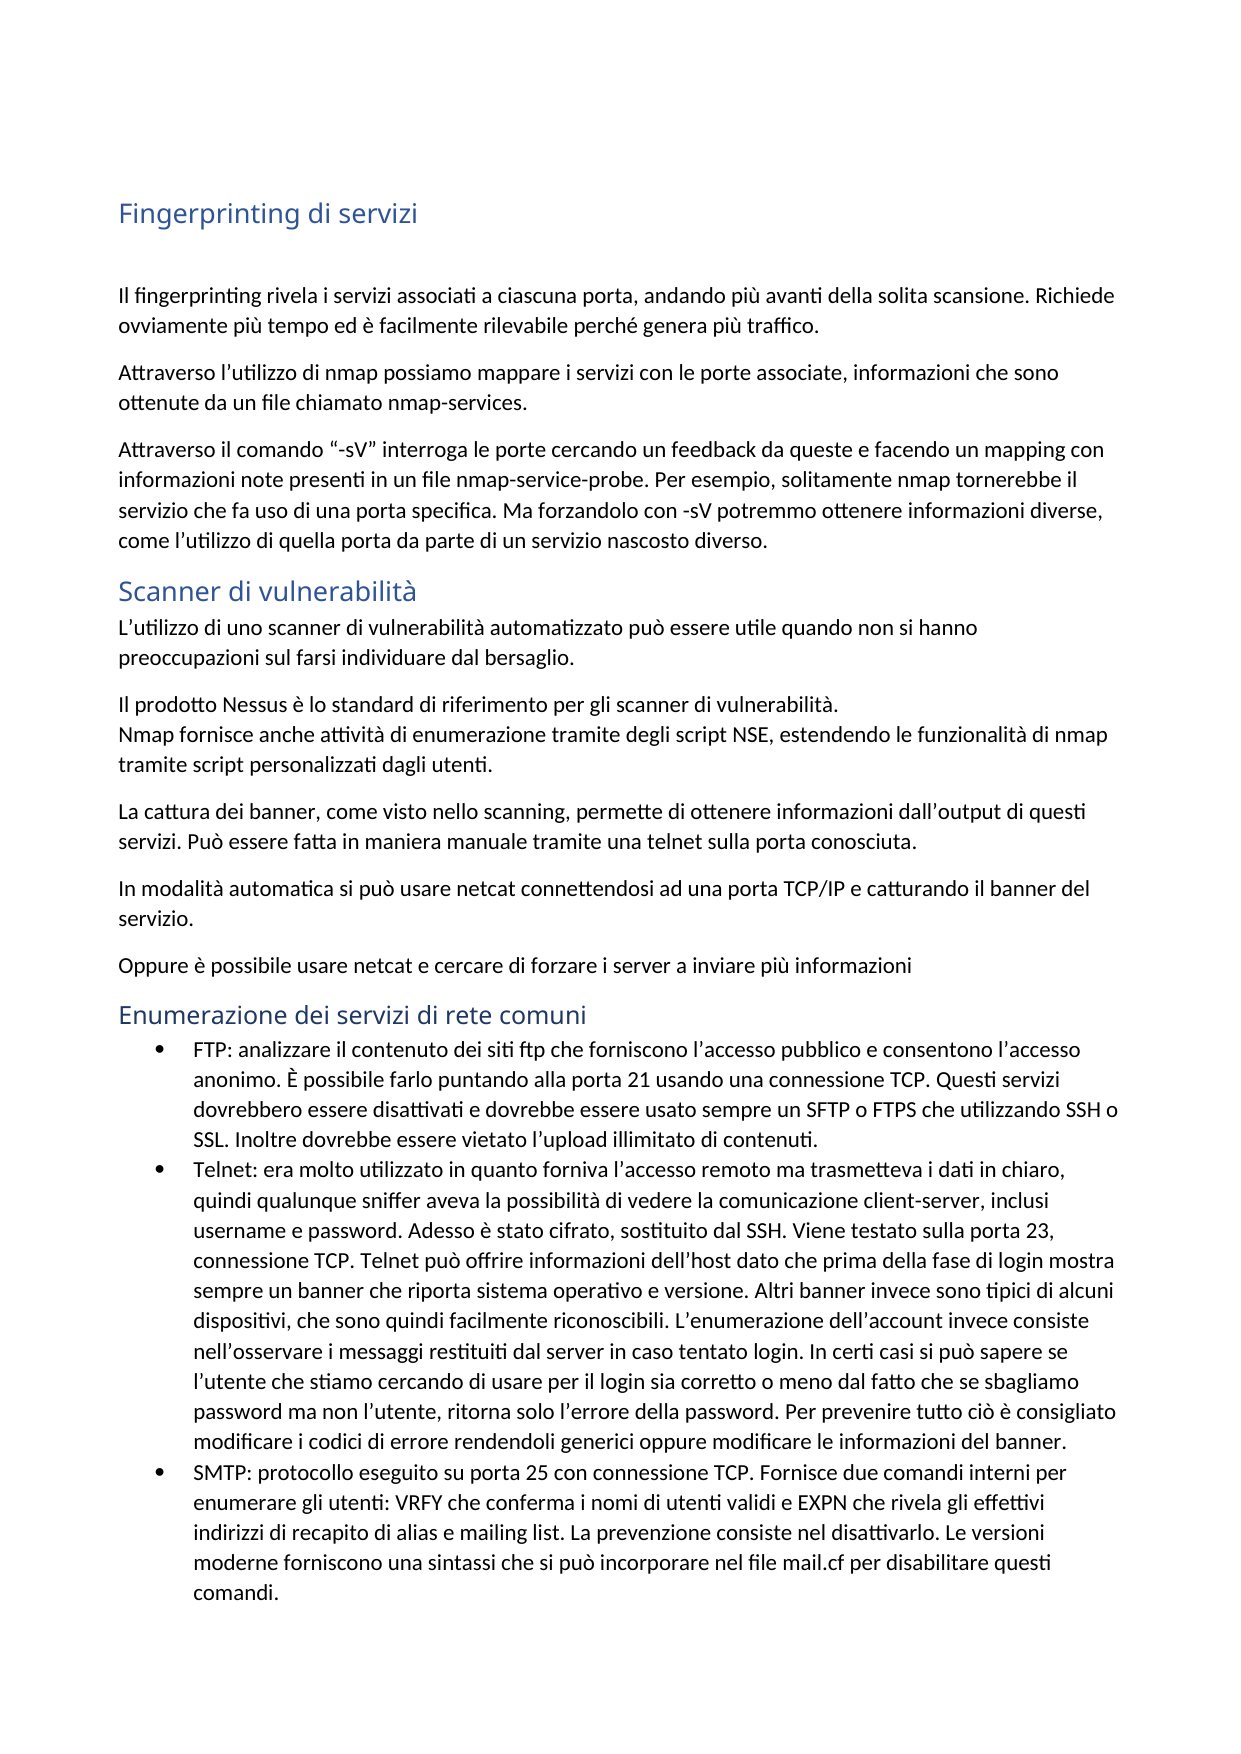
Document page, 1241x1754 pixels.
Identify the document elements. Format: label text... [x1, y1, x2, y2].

text Attraverso il comando “-sV” interroga le porte cercando un feedback da queste e facendo un mapping con informazioni note presenti in un file nmap-service-probe. Per esempio, solitamente nmap tornerebbe il servizio che fa uso di una porta specifica. Ma forzandolo con -sV potremmo ottenere informazioni diverse, come l’utilizzo di quella porta da parte di un servizio nascosto diverso. [118, 435, 1122, 554]
list FTP: analizzare il contenuto dei siti ftp che forniscono l’accesso pubblico e consentono l’accesso anonimo. È possibile farlo puntando alla porta 21 usando una connessione TCP. Questi servizi dovrebbero essere disattivati e dovrebbe essere usato sempre un SFTP o FTPS che utilizzando SSH o SSL. Inoltre dovrebbe essere vietato l’upload illimitato di contenuti. [156, 1035, 1122, 1153]
text Attraverso l’utilizzo di nmap possiamo mappare i servizi con le porte associate, informazioni che sono ottenute da un file chiamato nmap-services. [118, 358, 1122, 416]
text Il fingerprinting rivela i servizi associati a ciascuna porta, andando più avanti della solita scansione. Richiede ovviamente più tempo ed è facilmente rilevabile perché genera più traffico. [118, 281, 1122, 339]
text L’utilizzo di uno scanner di vulnerabilità automatizzato può essere utile quando non si hanno preoccupazioni sul farsi individuare dal bersaglio. [118, 613, 1122, 671]
subtitle Fingerprinting di servizi [118, 194, 1122, 231]
text La cattura dei banner, come visto nello scanning, permette di ottenere informazioni dall’output di questi servizi. Può essere fatta in maniera manuale tramite una telnet sulla porta conosciuta. [118, 797, 1122, 855]
text Il prodotto Nessus è lo standard di riferimento per gli scanner di vulnerabilità. Nmap fornisce anche attività di enumerazione tramite degli script NSE, estendendo le funzionalità di nmap tramite script personalizzati dagli utenti. [118, 690, 1122, 778]
subtitle Enumerazione dei servizi di rete comuni [118, 998, 1122, 1032]
text In modalità automatica si può usare netcat connettendosi ad una porta TCP/IP e catturando il banner del servizio. [118, 874, 1122, 932]
list SMTP: protocollo eseguito su porta 25 con connessione TCP. Fornisce due comandi interni per enumerare gli utenti: VRFY che conferma i nomi di utenti validi e EXPN che rivela gli effettivi indirizzi di recapito di alias e mailing list. La prevenzione consiste nel disattivarlo. Le versioni moderne forniscono una sintassi che si può incorporare nel file mail.cf per disabilitare questi comandi. [156, 1458, 1122, 1607]
list Telnet: era molto utilizzato in quanto forniva l’accesso remoto ma trasmetteva i dati in chiaro, quindi qualunque sniffer aveva la possibilità di vedere la comunicazione client-server, inclusi username e password. Adesso è stato cifrato, sostituito dal SSH. Viene testato sulla porta 23, connessione TCP. Telnet può offrire informazioni dell’host dato che prima della fase di login mostra sempre un banner che riporta sistema operativo e versione. Altri banner invece sono tipici di alcuni dispositivi, che sono quindi facilmente riconoscibili. L’enumerazione dell’account invece consiste nell’osservare i messaggi restituiti dal server in caso tentato login. In certi casi si può sapere se l’utente che stiamo cercando di usare per il login sia corretto o meno dal fatto che se sbagliamo password ma non l’utente, ritorna solo l’errore della password. Per prevenire tutto ciò è consigliato modificare i codici di errore rendendoli generici oppure modificare le informazioni del banner. [156, 1156, 1122, 1456]
subtitle Scanner di vulnerabilità [118, 573, 1122, 610]
text Oppure è possibile usare netcat e cercare di forzare i server a inviare più informazioni [118, 951, 1122, 979]
